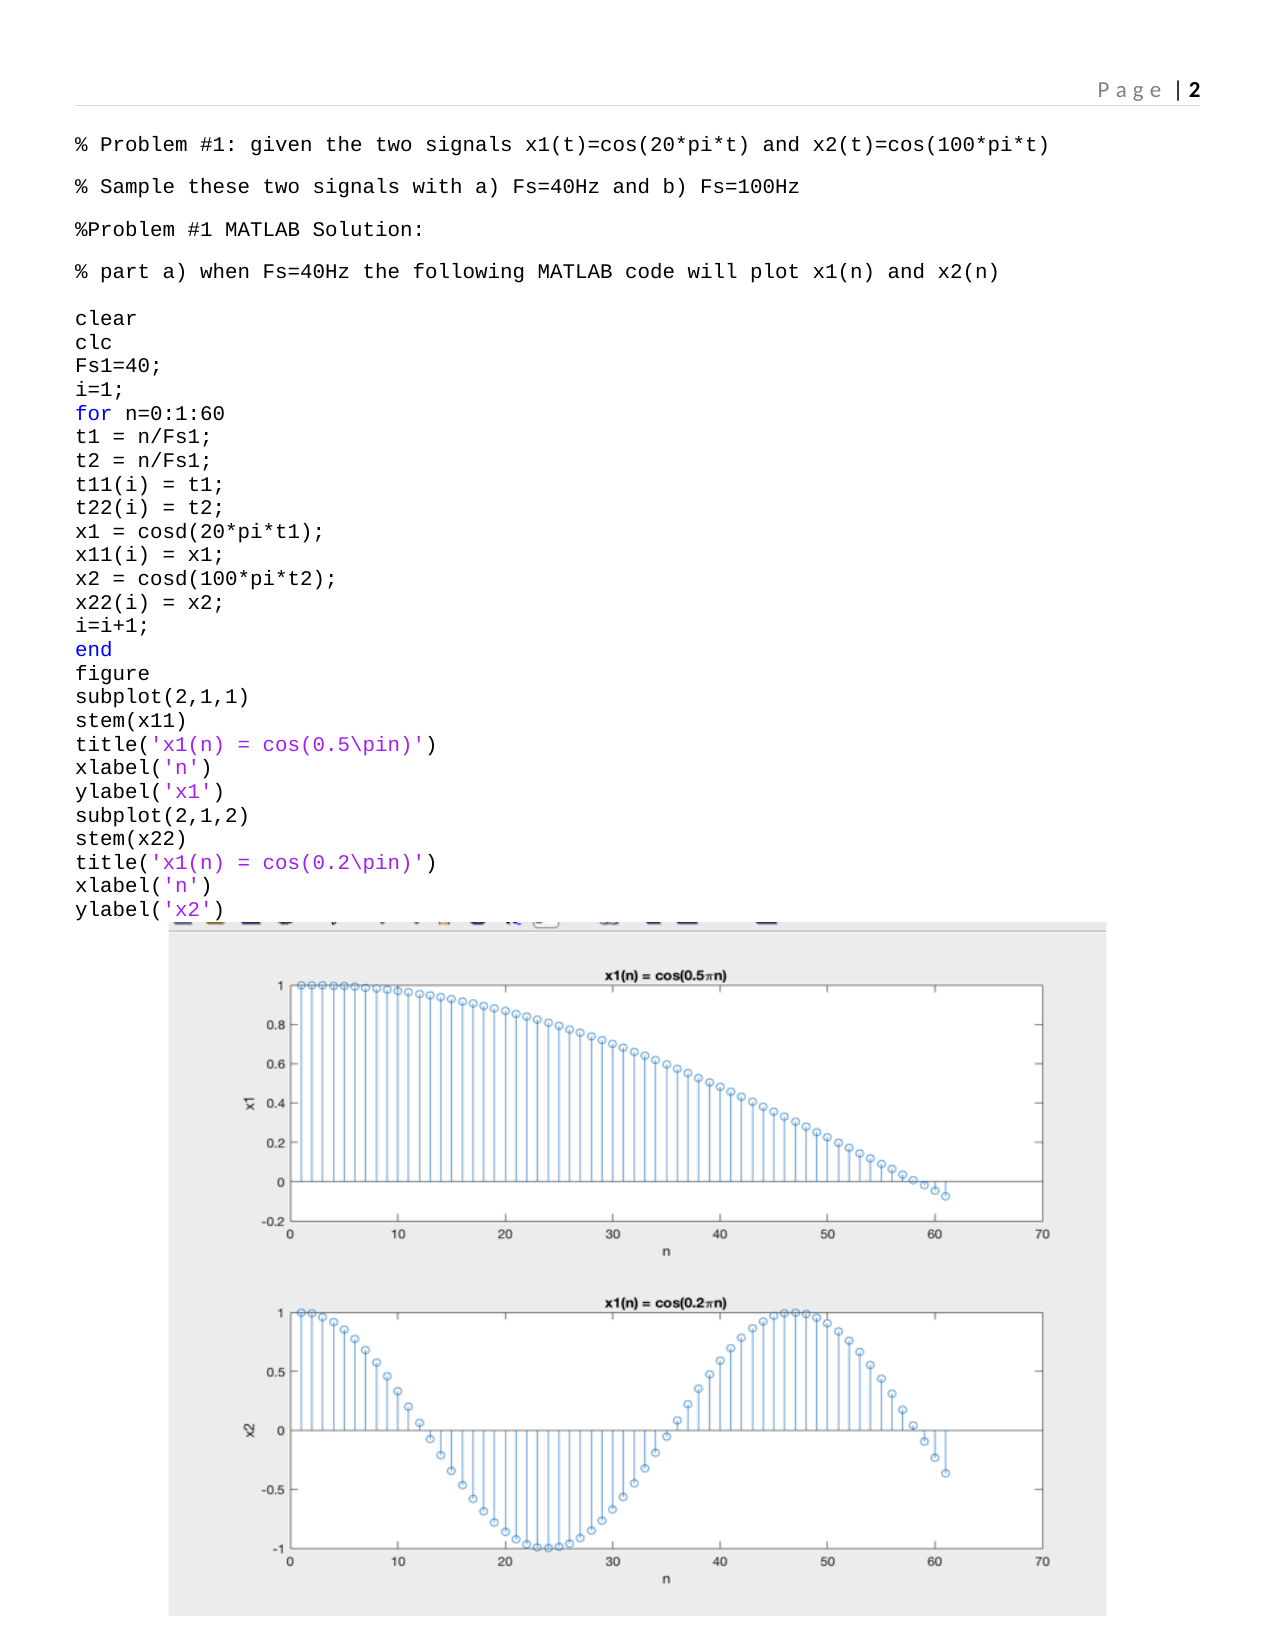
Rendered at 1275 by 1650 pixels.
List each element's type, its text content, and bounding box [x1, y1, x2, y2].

text % Sample these two signals with a) Fs=40Hz and b) Fs=100Hz [75, 176, 1200, 200]
text Fs1=40; [75, 355, 1200, 379]
text figure [75, 663, 1200, 686]
text t22(i) = t2; [75, 497, 1200, 521]
text % part a) when Fs=40Hz the following MATLAB code will plot x1(n) and x2(n) [75, 261, 1200, 284]
text ylabel('x1') [75, 781, 1200, 804]
text t1 = n/Fs1; [75, 426, 1200, 450]
text stem(x11) [75, 710, 1200, 734]
text xlabel('n') [75, 876, 1200, 899]
text i=i+1; [75, 615, 1200, 639]
picture [168, 922, 1107, 1616]
text t2 = n/Fs1; [75, 450, 1200, 473]
text x22(i) = x2; [75, 592, 1200, 615]
text ylabel('x2') [75, 899, 1200, 923]
text x11(i) = x1; [75, 544, 1200, 568]
text subplot(2,1,2) [75, 804, 1200, 828]
text t11(i) = t1; [75, 473, 1200, 497]
text x1 = cosd(20*pi*t1); [75, 521, 1200, 544]
text i=1; [75, 379, 1200, 403]
text % Problem #1: given the two signals x1(t)=cos(20*pi*t) and x2(t)=cos(100*pi*t) [75, 134, 1200, 158]
text end [75, 639, 1200, 663]
text title('x1(n) = cos(0.5\pin)') [75, 734, 1200, 757]
text xlabel('n') [75, 757, 1200, 781]
text clc [75, 332, 1200, 355]
text %Problem #1 MATLAB Solution: [75, 218, 1200, 242]
text title('x1(n) = cos(0.2\pin)') [75, 852, 1200, 876]
text stem(x22) [75, 828, 1200, 852]
text for n=0:1:60 [75, 403, 1200, 426]
text clear [75, 308, 1200, 332]
text subplot(2,1,1) [75, 686, 1200, 710]
text x2 = cosd(100*pi*t2); [75, 568, 1200, 592]
